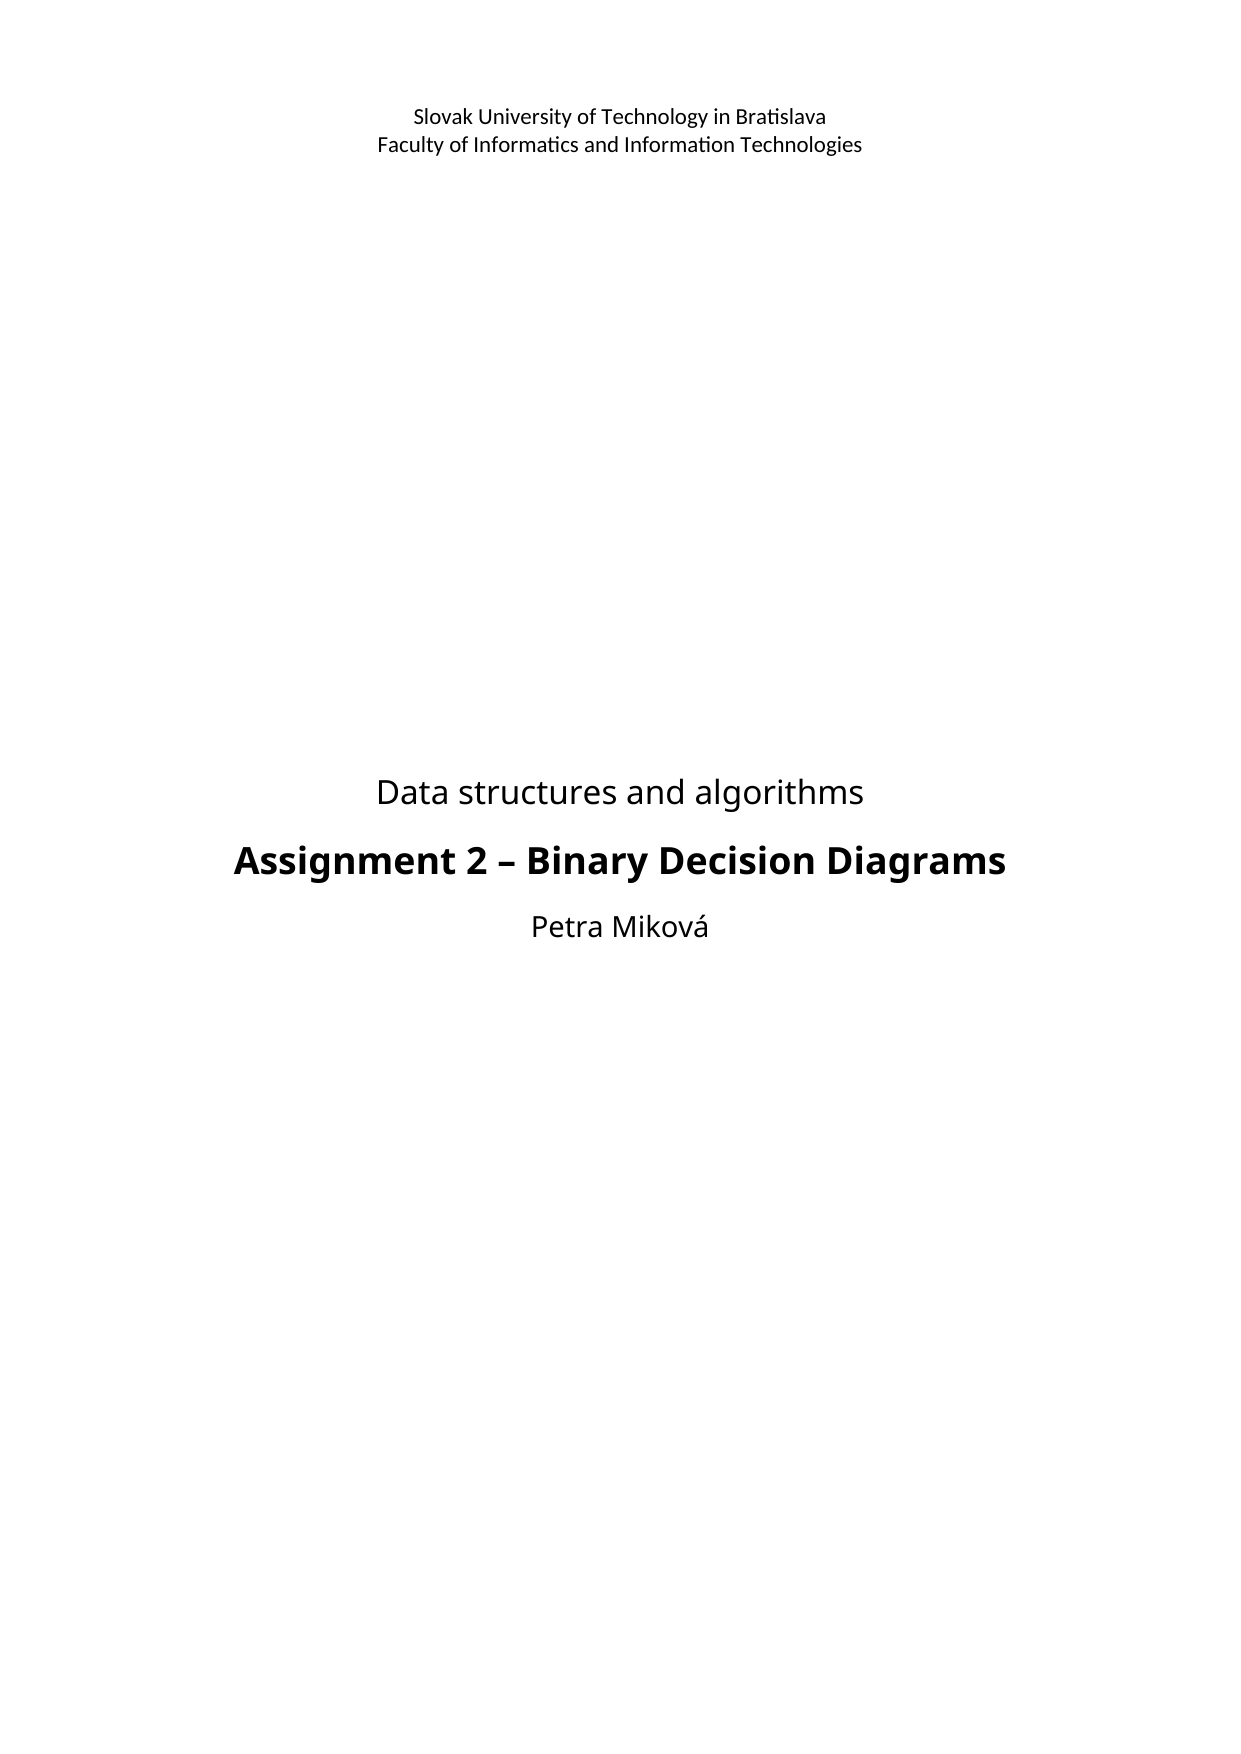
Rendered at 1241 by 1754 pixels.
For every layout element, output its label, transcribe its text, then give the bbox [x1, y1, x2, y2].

text Data structures and algorithms [148, 768, 1093, 814]
text Assignment 2 – Binary Decision Diagrams [148, 834, 1093, 885]
text Petra Miková [148, 906, 1093, 946]
